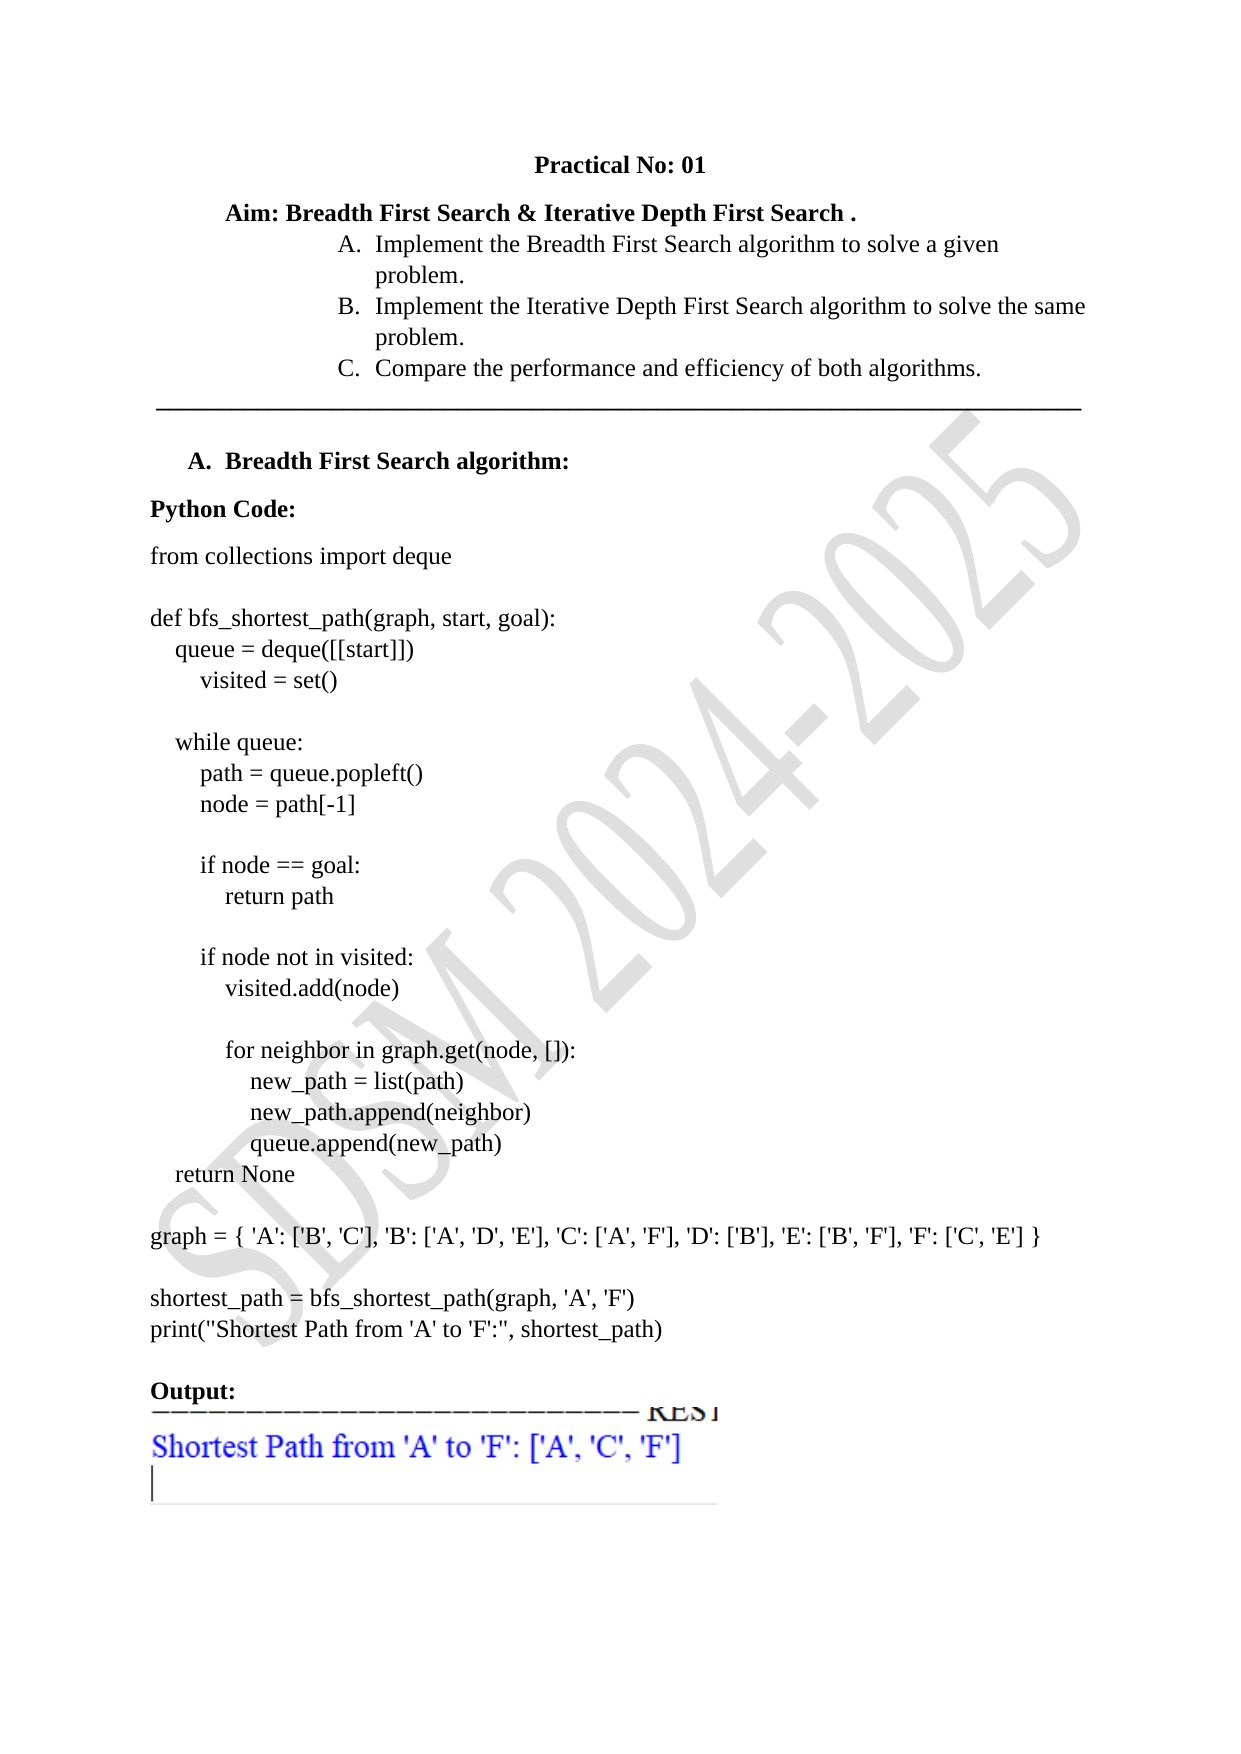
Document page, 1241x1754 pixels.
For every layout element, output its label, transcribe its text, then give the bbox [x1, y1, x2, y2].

text return None [150, 1159, 1090, 1188]
picture [150, 1407, 718, 1505]
text visited.add(node) [150, 973, 1090, 1002]
text Python Code: [150, 494, 1090, 522]
text shortest_path = bfs_shortest_path(graph, 'A', 'F') [150, 1283, 1090, 1312]
text __________________________________________________________________________ [150, 384, 1090, 413]
list Breadth First Search algorithm: [187, 446, 1090, 475]
text Practical No: 01 [150, 150, 1090, 179]
text visited = set() [150, 666, 1090, 694]
text for neighbor in graph.get(node, []): [150, 1035, 1090, 1063]
text queue = deque([[start]]) [150, 634, 1090, 663]
text new_path = list(path) [150, 1066, 1090, 1094]
list Implement the Iterative Depth First Search algorithm to solve the same problem. [337, 291, 1090, 351]
text graph = { 'A': ['B', 'C'], 'B': ['A', 'D', 'E'], 'C': ['A', 'F'], 'D': ['B'], 'E': ['B', 'F'], 'F': ['C', 'E'] } [150, 1221, 1090, 1250]
text return path [150, 881, 1090, 910]
text print("Shortest Path from 'A' to 'F':", shortest_path) [150, 1314, 1090, 1343]
text if node not in visited: [150, 942, 1090, 971]
text new_path.append(neighbor) [150, 1097, 1090, 1126]
list Compare the performance and efficiency of both algorithms. [337, 353, 1090, 382]
text queue.append(new_path) [150, 1128, 1090, 1157]
text if node == goal: [150, 850, 1090, 879]
text def bfs_shortest_path(graph, start, goal): [150, 603, 1090, 632]
text from collections import deque [150, 541, 1090, 570]
list Implement the Breadth First Search algorithm to solve a given problem. [337, 229, 1090, 288]
text Output: [150, 1376, 1090, 1405]
text while queue: [150, 727, 1090, 756]
text Aim: Breadth First Search & Iterative Depth First Search . [150, 198, 1090, 226]
text node = path[-1] [150, 789, 1090, 818]
text path = queue.popleft() [150, 758, 1090, 787]
